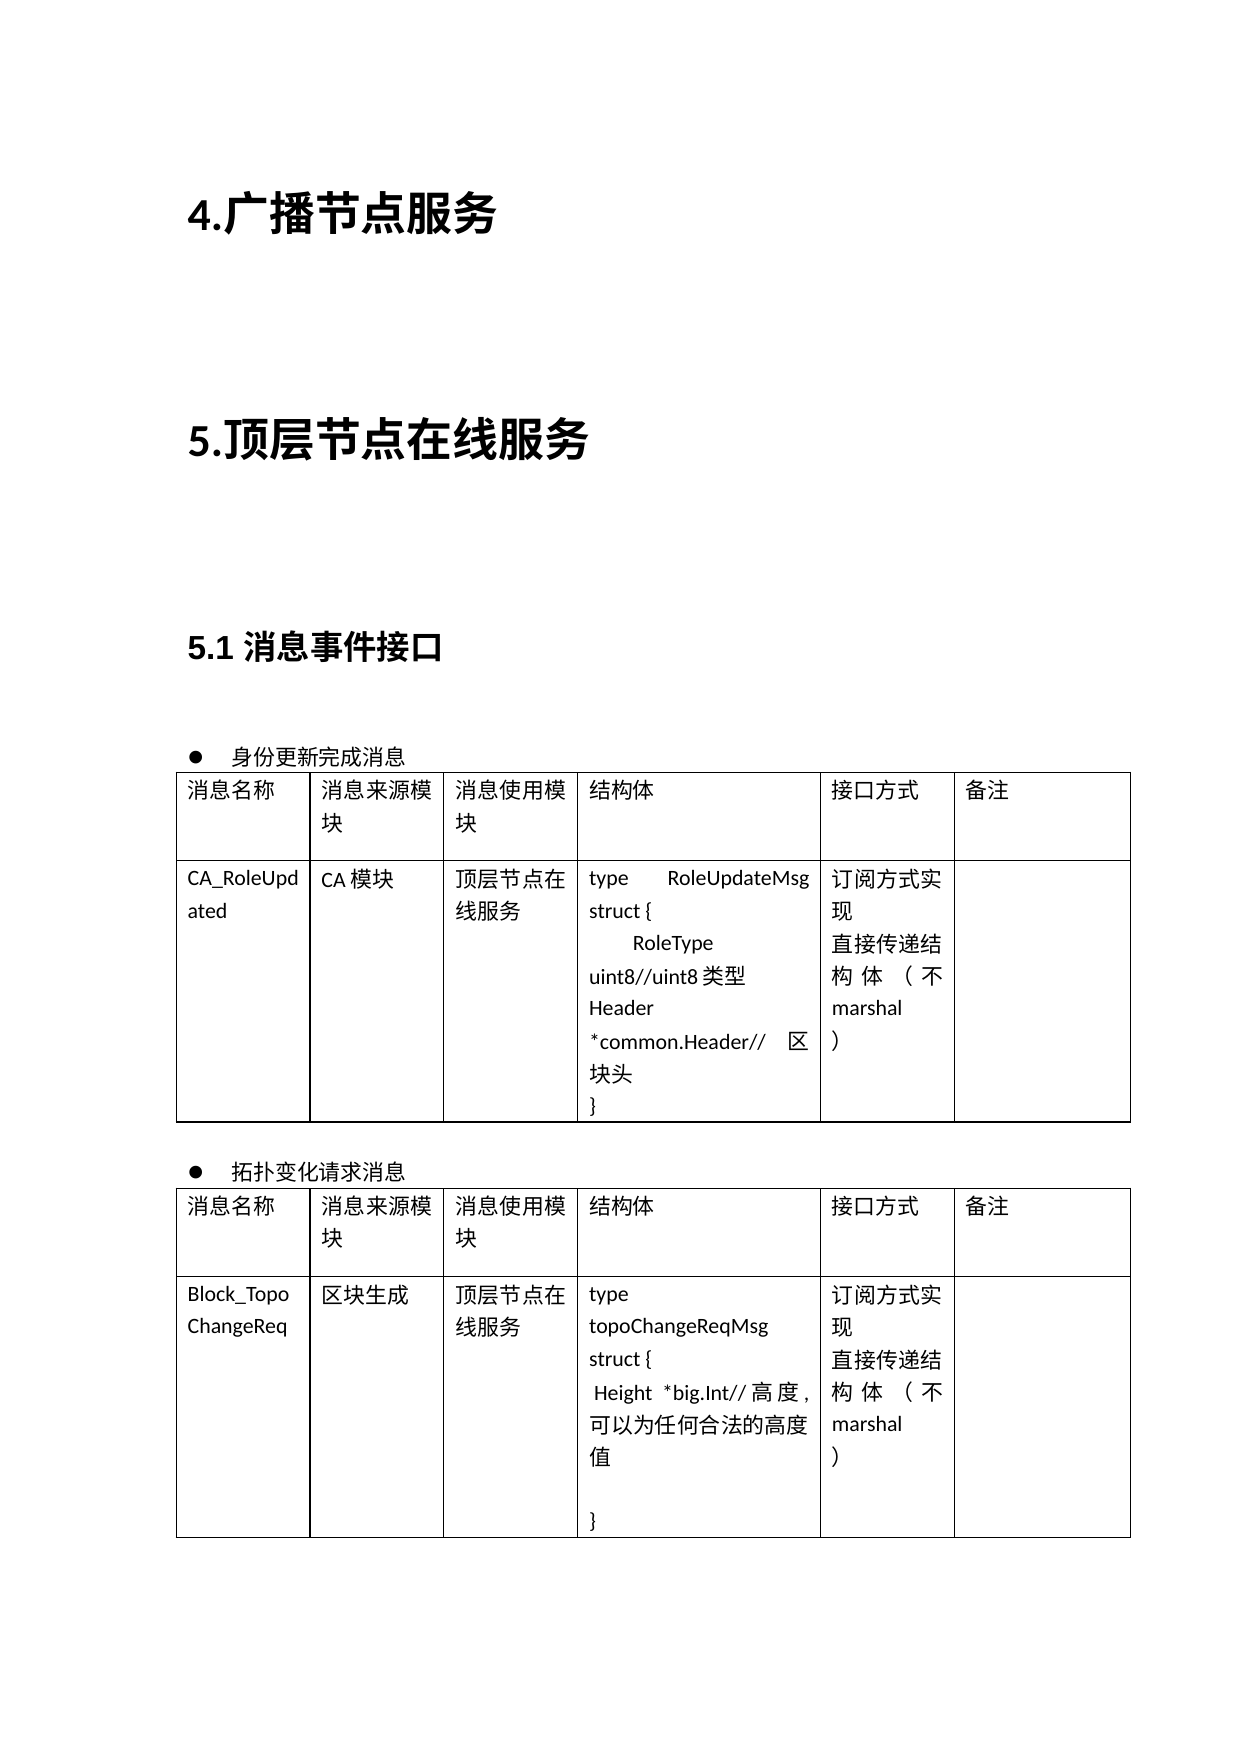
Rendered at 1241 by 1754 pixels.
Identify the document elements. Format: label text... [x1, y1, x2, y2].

table_header 结构体 [578, 1189, 820, 1276]
table_header 消息名称 [177, 773, 309, 860]
table_cell CA模块 [311, 861, 443, 1121]
table_cell 顶层节点在线服务 [444, 1277, 577, 1537]
subtitle 5.顶层节点在线服务 [187, 388, 1053, 485]
subtitle 4.广播节点服务 [187, 162, 1053, 259]
subtitle 5.1 消息事件接口 [187, 612, 1053, 677]
table_header 消息来源模块 [311, 773, 443, 860]
table_cell Block_TopoChangeReq [177, 1277, 309, 1537]
table_cell 区块生成 [311, 1277, 443, 1537]
table_header 结构体 [578, 773, 820, 860]
table_header 消息名称 [177, 1189, 309, 1276]
table_header 备注 [955, 773, 1130, 860]
table_header 消息使用模块 [444, 773, 577, 860]
table_cell CA_RoleUpdated [177, 861, 309, 1121]
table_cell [578, 1277, 820, 1537]
table_cell [955, 861, 1130, 1121]
table_cell 订阅方式实现 直接传递结构体（不marshal ） [821, 861, 954, 1121]
table_cell type RoleUpdateMsg struct { RoleType uint8//uint8类型 Header *common.Header//区块头 } [578, 861, 820, 1121]
table_header 备注 [955, 1189, 1130, 1276]
table_header 接口方式 [821, 773, 954, 860]
list 身份更新完成消息 [187, 739, 1053, 772]
table_header 消息来源模块 [311, 1189, 443, 1276]
table_cell 顶层节点在线服务 [444, 861, 577, 1121]
table_header 消息使用模块 [444, 1189, 577, 1276]
list 拓扑变化请求消息 [187, 1155, 1053, 1187]
table_cell 订阅方式实现 直接传递结构体（不marshal ） [821, 1277, 954, 1537]
table_header 接口方式 [821, 1189, 954, 1276]
table_cell [955, 1277, 1130, 1537]
